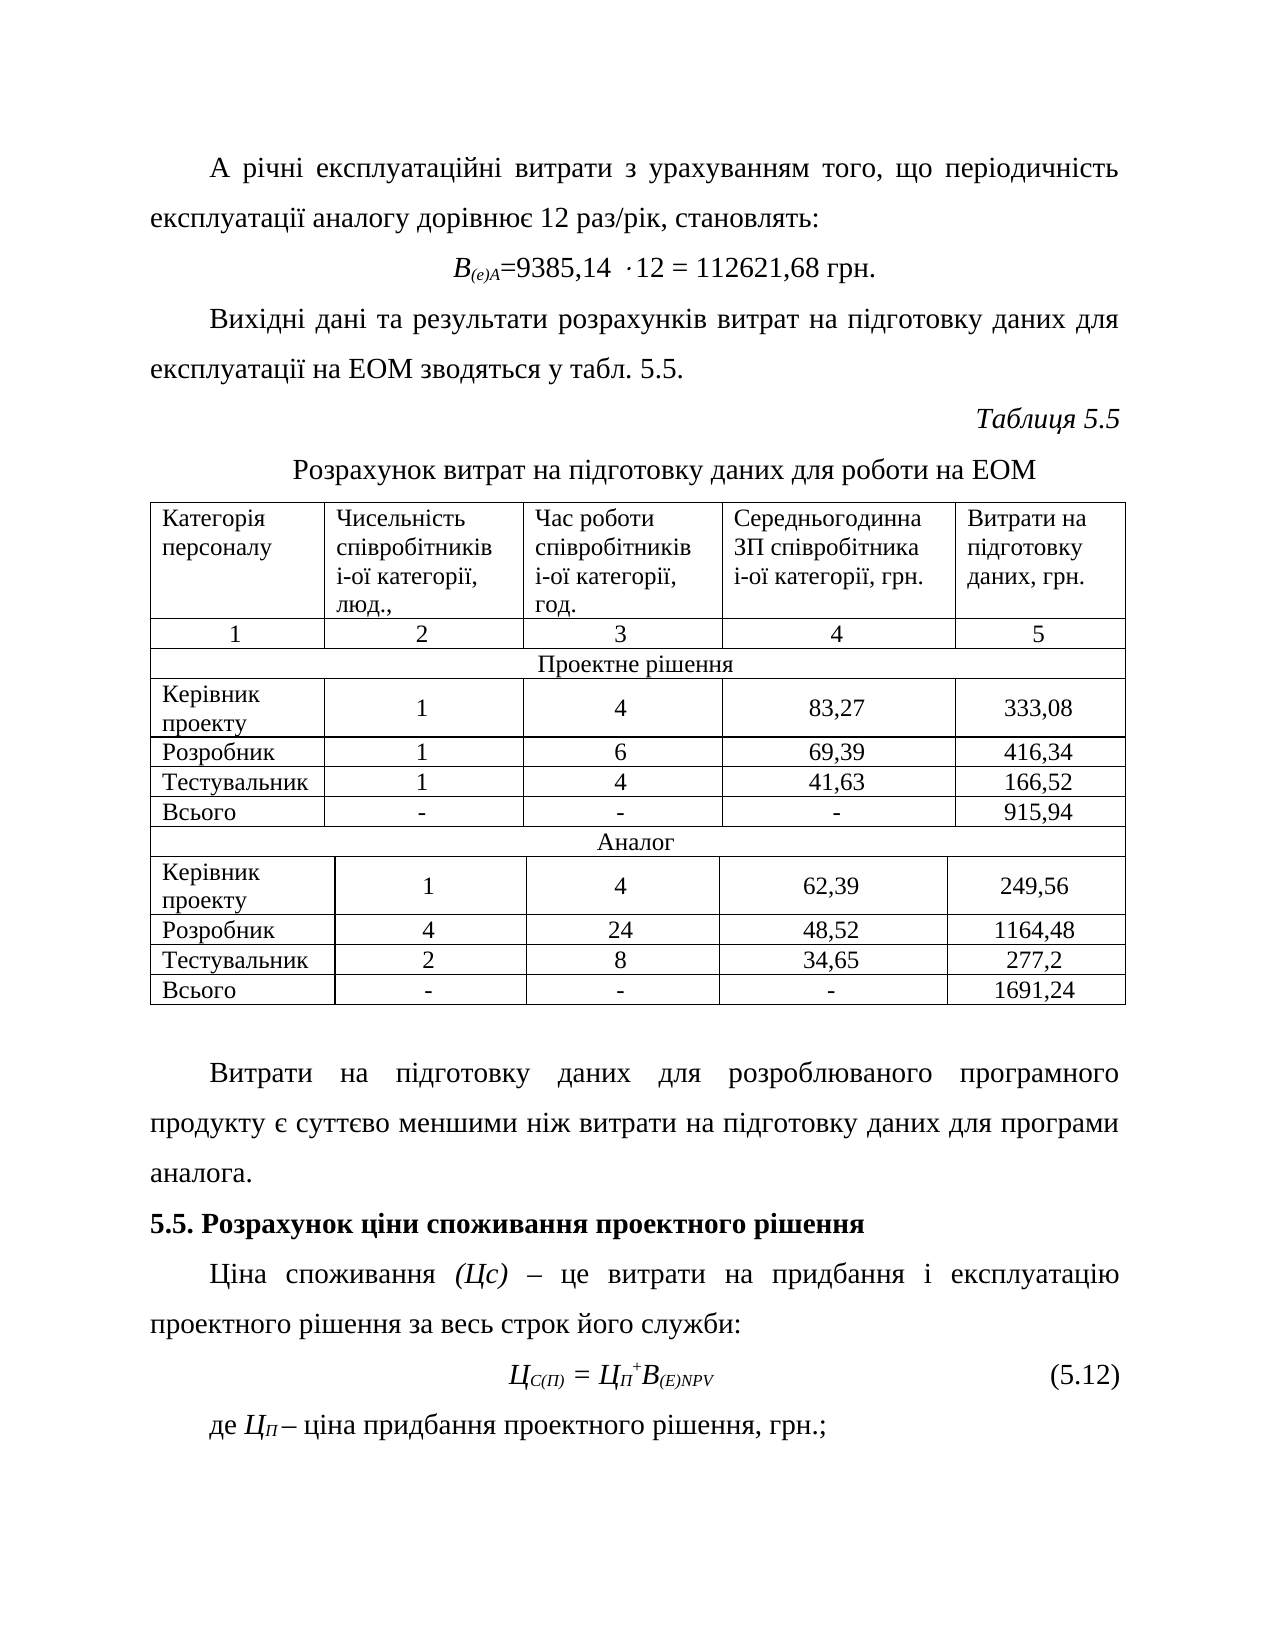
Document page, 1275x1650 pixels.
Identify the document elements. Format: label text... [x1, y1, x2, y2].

table_cell - [723, 797, 955, 826]
table_cell - [720, 975, 947, 1003]
text де ЦП – ціна придбання проектного рішення, грн.; [150, 1407, 1120, 1441]
table_header Чисельність співробітників і-ої категорії, люд., [325, 503, 523, 618]
text Розрахунок витрат на підготовку даних для роботи на EOM [150, 452, 1120, 486]
text ЦC(П) = ЦП+B(E)NPV (5.12) [150, 1357, 1120, 1390]
table_cell 8 [527, 945, 719, 974]
table_cell 2 [336, 945, 526, 974]
table_header Витрати на підготовку даних, грн. [956, 503, 1125, 618]
text B(е)А=9385,14 12 = 112621,68 грн. [150, 251, 1120, 284]
table_cell 83,27 [723, 679, 955, 736]
table_cell 69,39 [723, 738, 955, 766]
table_cell 1 [151, 619, 324, 648]
table_cell - [325, 797, 523, 826]
table_cell 1 [325, 767, 523, 796]
table_cell - [527, 975, 719, 1003]
table_header Середньогодинна ЗП співробітника і-ої категорії, грн. [723, 503, 955, 618]
table_cell 48,52 [720, 915, 947, 944]
table_cell 4 [524, 679, 722, 736]
table_header Категорія персоналу [151, 503, 324, 618]
table_cell 62,39 [720, 857, 947, 914]
text Ціна споживання (Цс) – це витрати на придбання і експлуатацію проектного рішення за весь строк його служби: [150, 1256, 1120, 1340]
text A річні експлуатаційні витрати з урахуванням того, що періодичність експлуатації аналогу дорівнює 12 раз/рік, становлять: [150, 150, 1120, 234]
table_cell Аналог [151, 827, 1125, 856]
table_cell Розробник [151, 915, 334, 944]
table_cell 416,34 [956, 738, 1125, 766]
table_cell 4 [336, 915, 526, 944]
table_cell - [524, 797, 722, 826]
table_cell 1164,48 [948, 915, 1125, 944]
table_cell 41,63 [723, 767, 955, 796]
table_cell 3 [524, 619, 722, 648]
table_cell 4 [723, 619, 955, 648]
table_cell 4 [524, 767, 722, 796]
table_cell 166,52 [956, 767, 1125, 796]
table_cell 1 [325, 679, 523, 736]
table_cell Розробник [151, 738, 324, 766]
table_cell 24 [527, 915, 719, 944]
table_cell Тестувальник [151, 767, 324, 796]
table_cell - [336, 975, 526, 1003]
text Вихідні дані та результати розрахунків витрат на підготовку даних для експлуатації на EOM зводяться у табл. 5.5. [150, 301, 1120, 385]
table_cell 6 [524, 738, 722, 766]
table_cell 4 [527, 857, 719, 914]
table_header Час роботи співробітників і-ої категорії, год. [524, 503, 722, 618]
table_cell 1 [325, 738, 523, 766]
table_cell Всього [151, 975, 334, 1003]
text Таблиця 5.5 [150, 402, 1120, 435]
table_cell 2 [325, 619, 523, 648]
table_cell Керівник проекту [151, 857, 334, 914]
table_cell 333,08 [956, 679, 1125, 736]
table_cell Тестувальник [151, 945, 334, 974]
text Витрати на підготовку даних для розроблюваного програмного продукту є суттєво меншими ніж витрати на підготовку даних для програми аналога. [150, 1055, 1120, 1189]
table_cell 277,2 [948, 945, 1125, 974]
table_cell 34,65 [720, 945, 947, 974]
table_cell 915,94 [956, 797, 1125, 826]
table_cell 1 [336, 857, 526, 914]
table_cell Всього [151, 797, 324, 826]
table_cell 5 [956, 619, 1125, 648]
table_cell Керівник проекту [151, 679, 324, 736]
table_cell 1691,24 [948, 975, 1125, 1003]
table_cell Проектне рішення [151, 649, 1125, 678]
subtitle 5.5. Розрахунок ціни споживання проектного рішення [150, 1206, 1125, 1239]
table_cell 249,56 [948, 857, 1125, 914]
